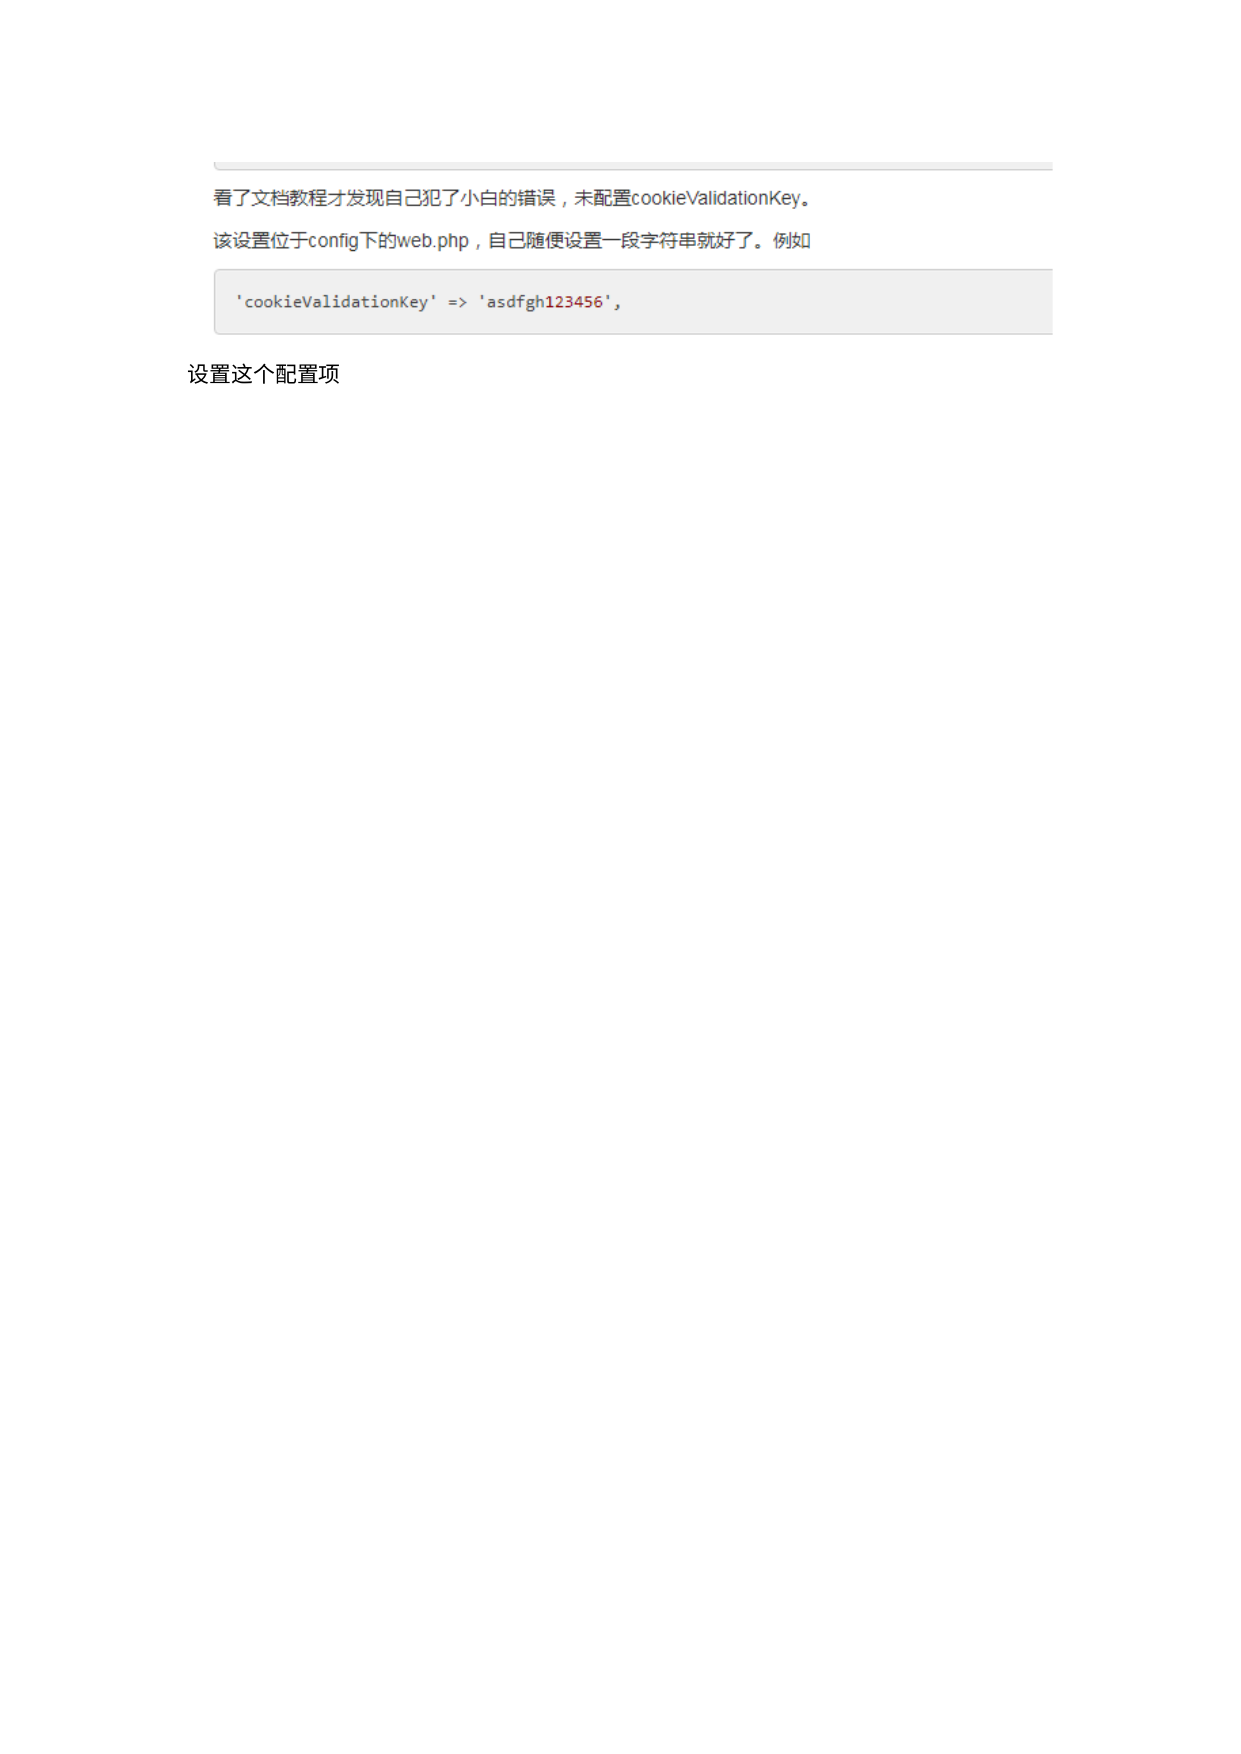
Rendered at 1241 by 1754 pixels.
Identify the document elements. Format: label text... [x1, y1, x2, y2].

picture [187, 162, 1053, 339]
text 设置这个配置项 [187, 357, 1053, 389]
